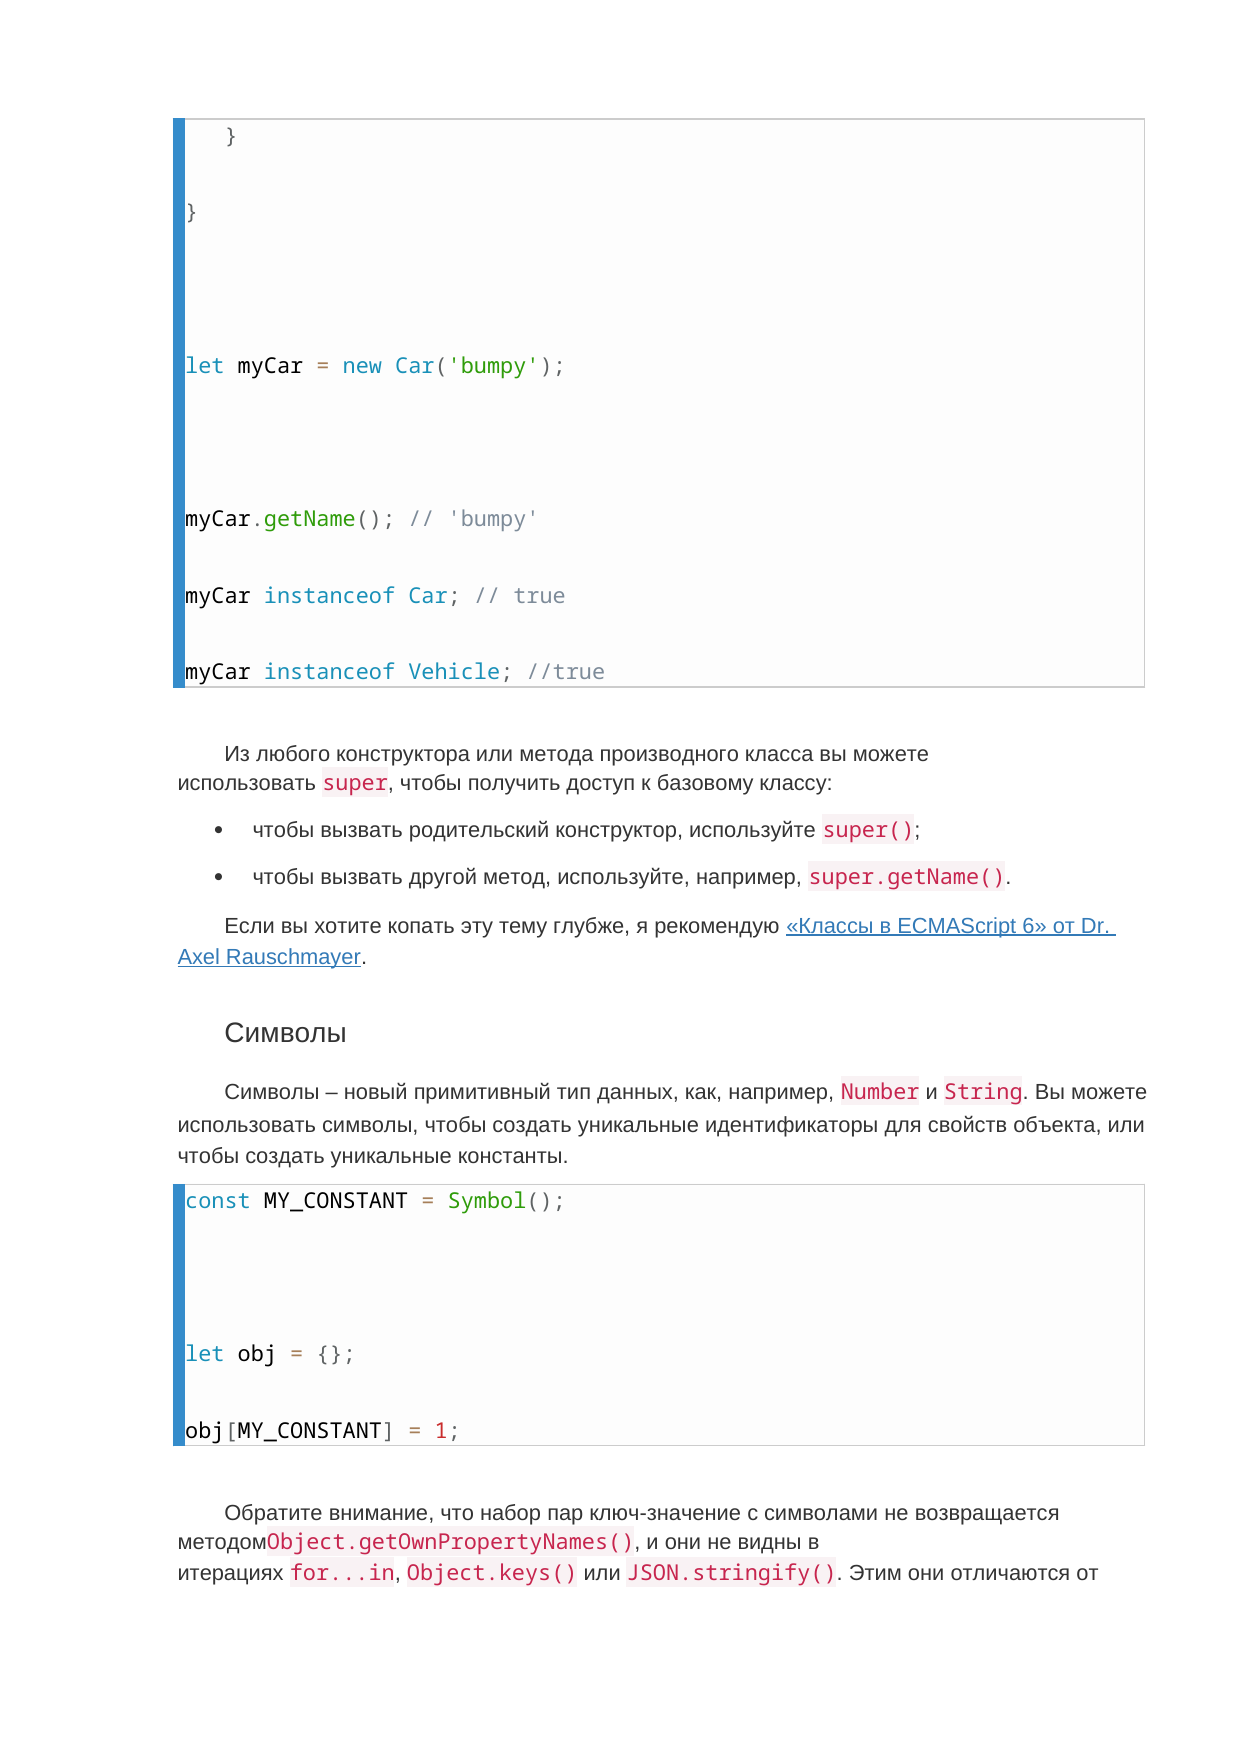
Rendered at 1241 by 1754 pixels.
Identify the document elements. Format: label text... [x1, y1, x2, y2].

text let myCar = new Car('bumpy'); [185, 348, 1144, 379]
text myCar.getName(); // 'bumpy' [185, 501, 1144, 533]
text Символы – новый примитивный тип данных, как, например, Number и String. Вы можете использовать символы, чтобы создать уникальные идентификаторы для свойств объекта, или чтобы создать уникальные константы. [177, 1074, 1152, 1168]
text myCar instanceof Car; // true [185, 578, 1144, 609]
text let obj = {}; [185, 1337, 1144, 1368]
text } [185, 120, 1144, 149]
text const MY_CONSTANT = Symbol(); [185, 1185, 1144, 1215]
text obj[MY_CONSTANT] = 1; [185, 1413, 1144, 1445]
list чтобы вызвать другой метод, используйте, например, super.getName(). [215, 859, 1152, 891]
text myCar instanceof Vehicle; //true [185, 655, 1144, 686]
text Если вы хотите копать эту тему глубже, я рекомендую «Классы в ECMAScript 6» от Dr. Axel Rauschmayer. [177, 906, 1152, 969]
text } [185, 195, 1144, 226]
list чтобы вызвать родительский конструктор, используйте super(); [215, 813, 1152, 844]
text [177, 1493, 1152, 1587]
text Из любого конструктора или метода производного класса вы можете использовать super, чтобы получить доступ к базовому классу: [177, 734, 1152, 797]
subtitle Символы [224, 1016, 1152, 1048]
